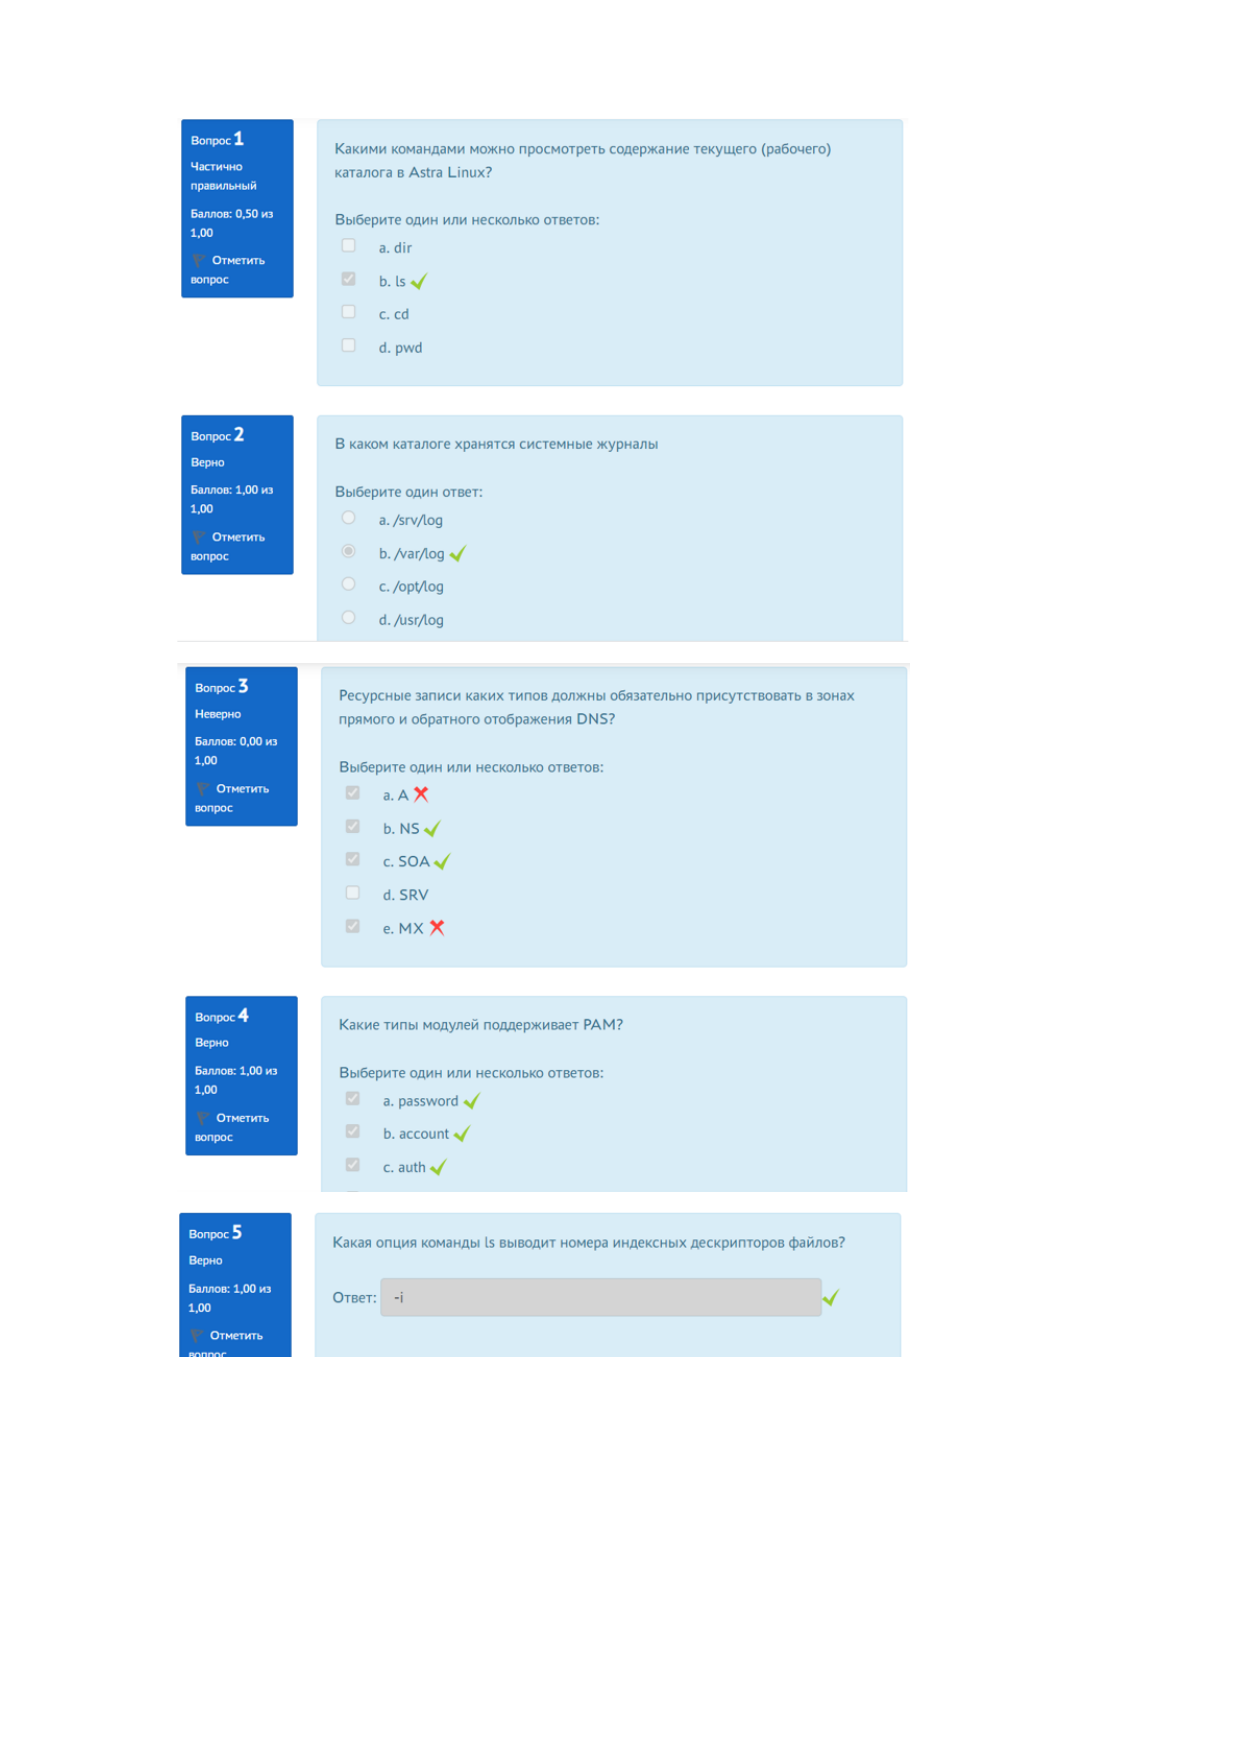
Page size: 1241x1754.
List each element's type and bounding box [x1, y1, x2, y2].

picture [177, 663, 910, 1192]
picture [177, 118, 909, 645]
picture [177, 1210, 906, 1357]
